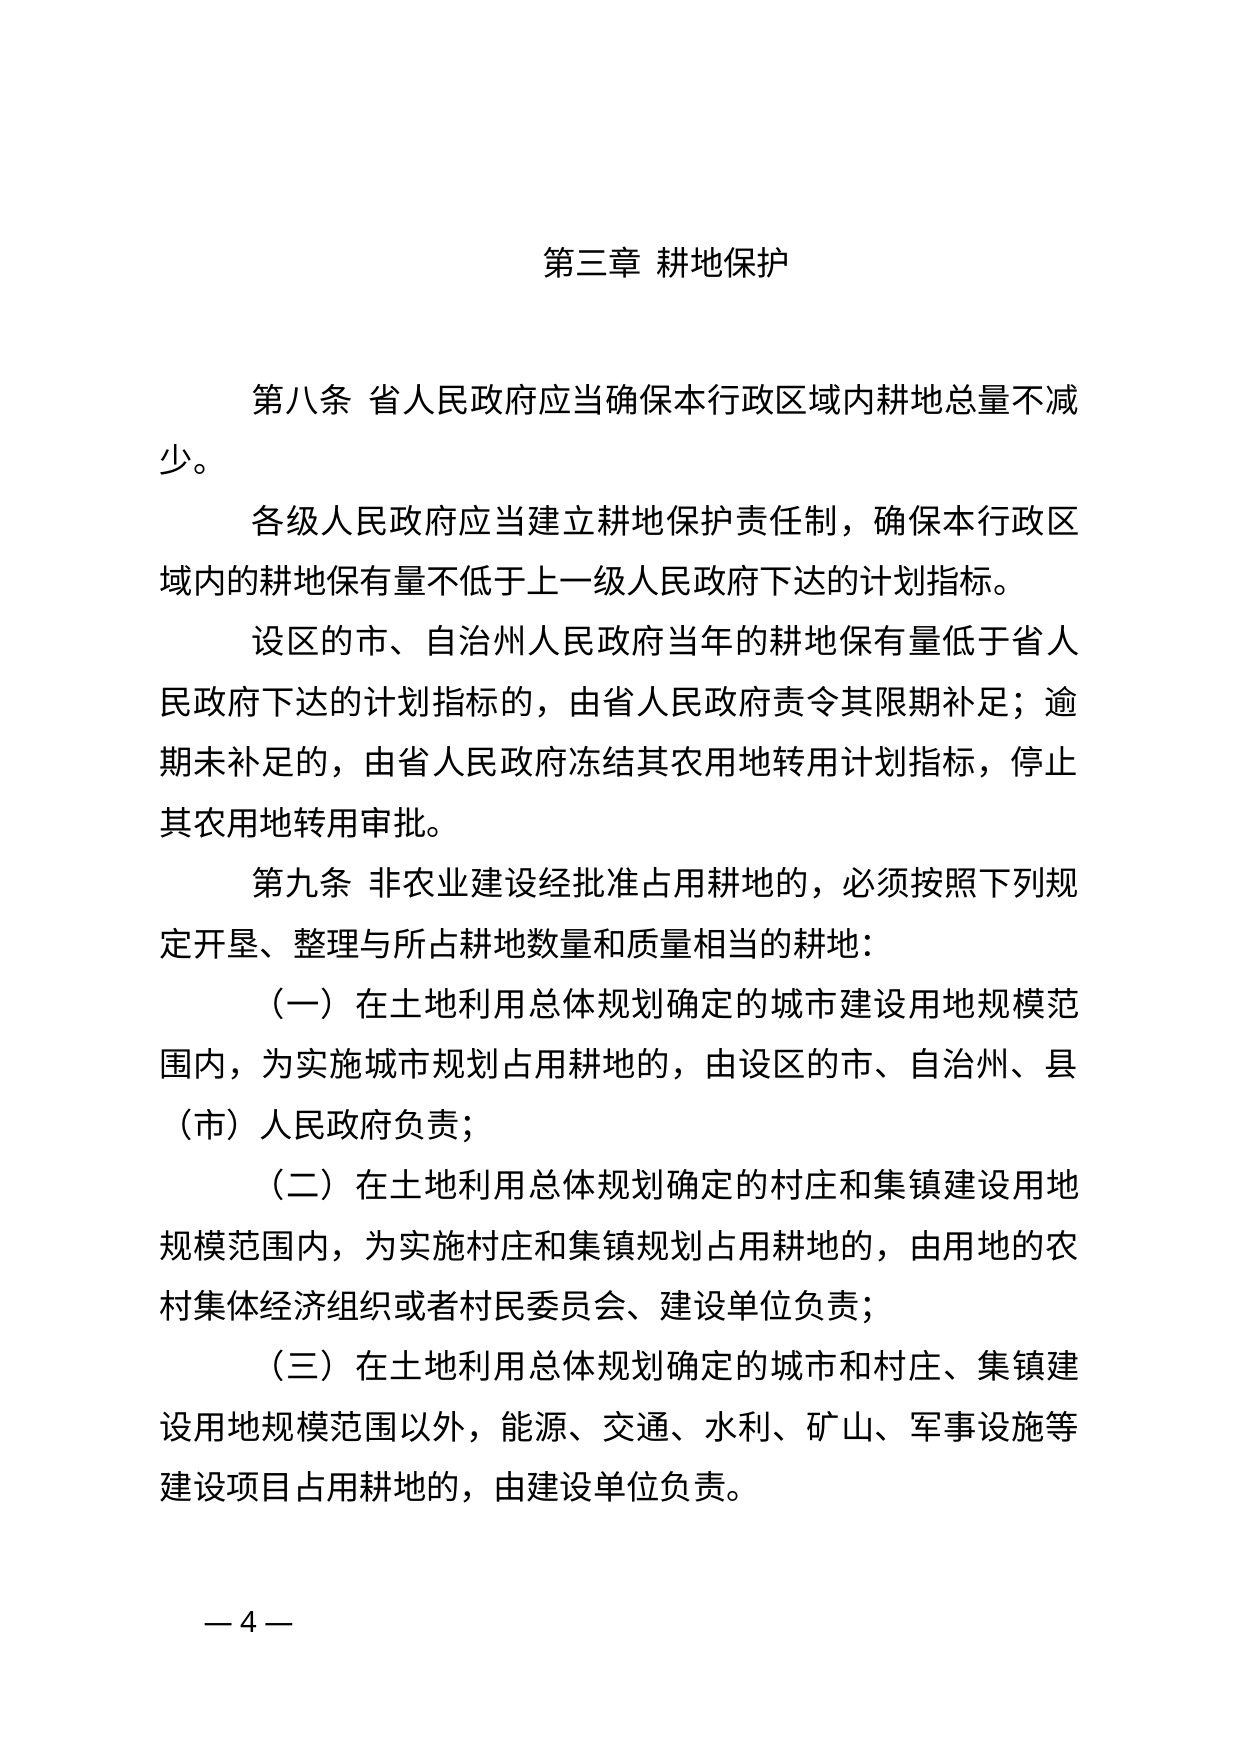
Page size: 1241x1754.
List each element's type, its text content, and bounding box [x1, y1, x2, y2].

text （二）在土地利用总体规划确定的村庄和集镇建设用地规模范围内，为实施村庄和集镇规划占用耕地的，由用地的农村集体经济组织或者村民委员会、建设单位负责； [159, 1147, 1081, 1328]
text （三）在土地利用总体规划确定的城市和村庄、集镇建设用地规模范围以外，能源、交通、水利、矿山、军事设施等建设项目占用耕地的，由建设单位负责。 [159, 1328, 1081, 1509]
text 第九条 非农业建设经批准占用耕地的，必须按照下列规定开垦、整理与所占耕地数量和质量相当的耕地： [159, 845, 1081, 966]
text 第三章 耕地保护 [159, 224, 1081, 285]
text 第八条 省人民政府应当确保本行政区域内耕地总量不减少。 [159, 361, 1081, 482]
text 各级人民政府应当建立耕地保护责任制，确保本行政区域内的耕地保有量不低于上一级人民政府下达的计划指标。 [159, 482, 1081, 603]
text （一）在土地利用总体规划确定的城市建设用地规模范围内，为实施城市规划占用耕地的，由设区的市、自治州、县（市）人民政府负责； [159, 966, 1081, 1147]
text 设区的市、自治州人民政府当年的耕地保有量低于省人民政府下达的计划指标的，由省人民政府责令其限期补足；逾期未补足的，由省人民政府冻结其农用地转用计划指标，停止其农用地转用审批。 [159, 603, 1081, 845]
